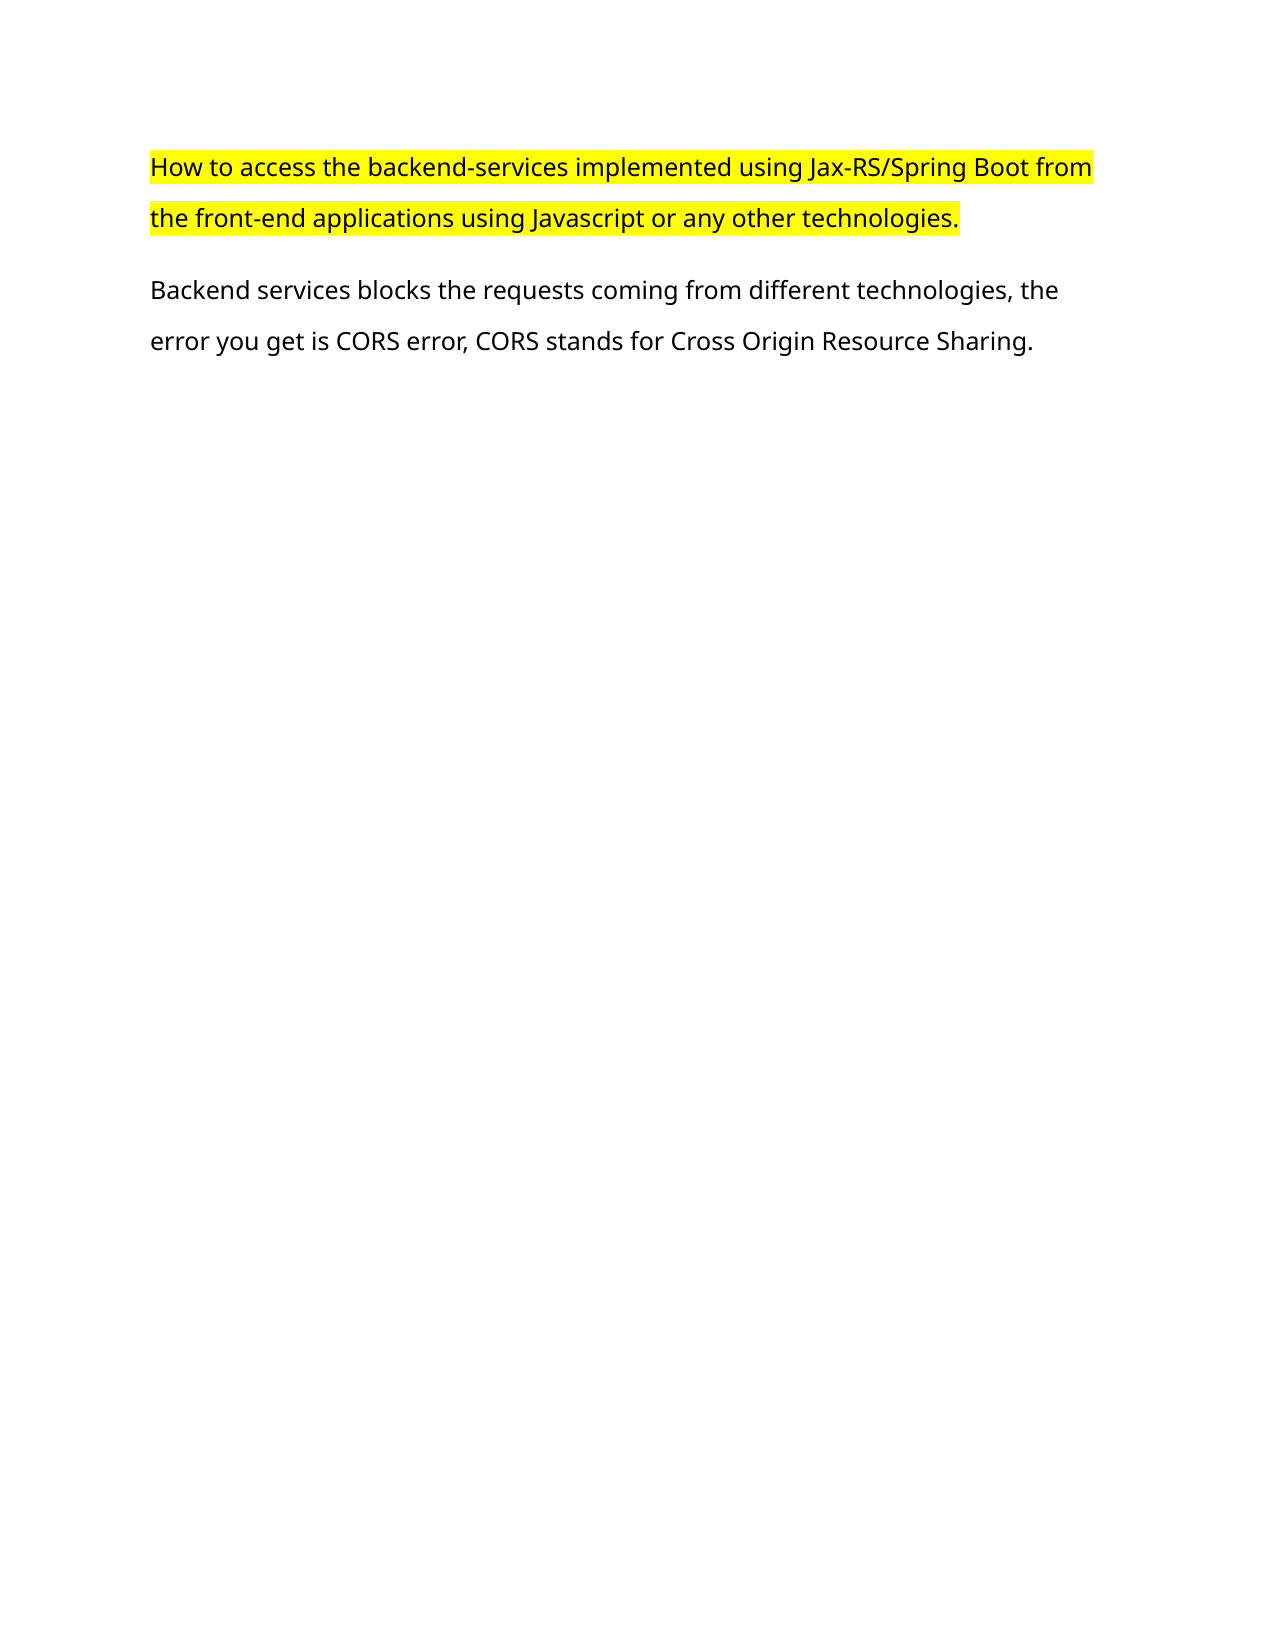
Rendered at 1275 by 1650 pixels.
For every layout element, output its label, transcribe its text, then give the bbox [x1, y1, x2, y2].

text Backend services blocks the requests coming from different technologies, the error you get is CORS error, CORS stands for Cross Origin Resource Sharing. [150, 273, 1125, 358]
text How to access the backend-services implemented using Jax-RS/Spring Boot from the front-end applications using Javascript or any other technologies. [150, 150, 1125, 235]
